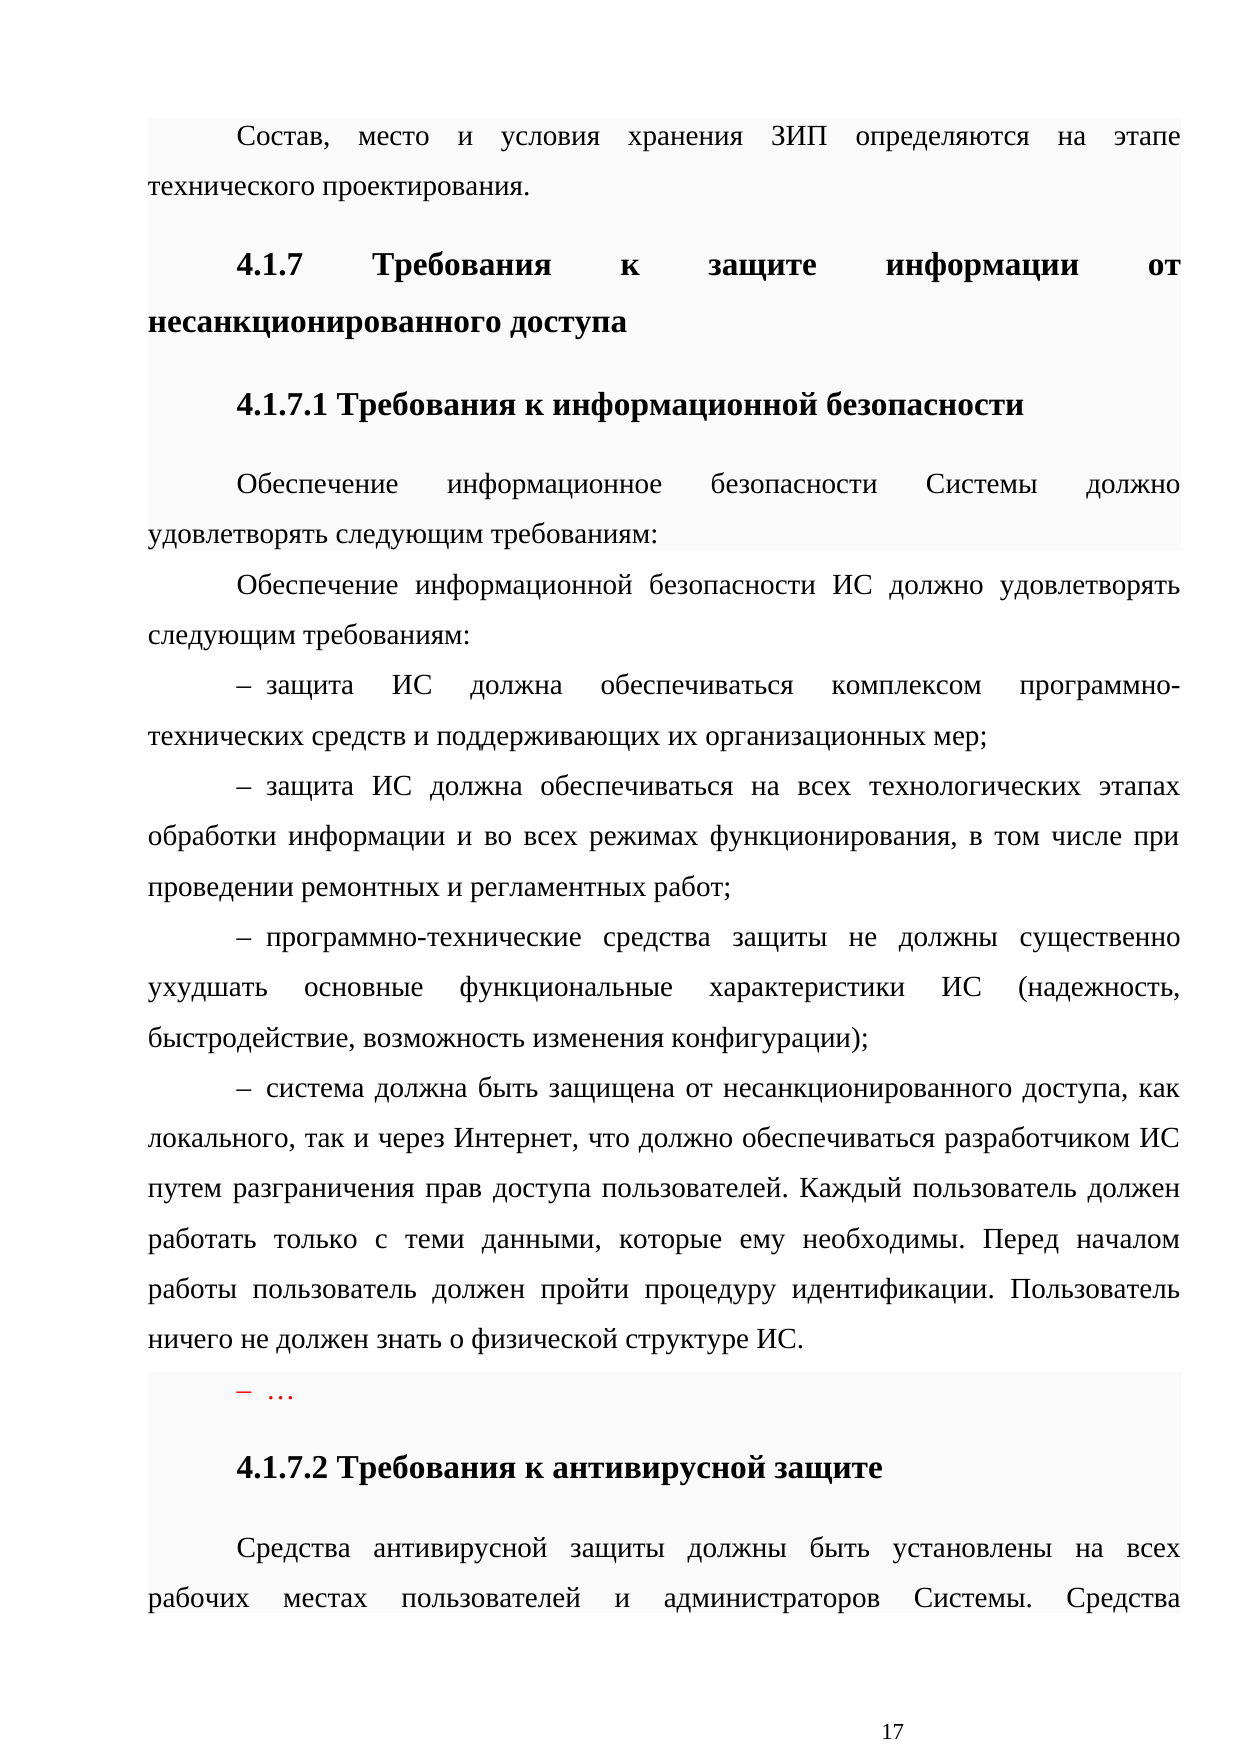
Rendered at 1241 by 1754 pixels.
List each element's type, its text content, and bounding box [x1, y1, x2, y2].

list система должна быть защищена от несанкционированного доступа, как локального, так и через Интернет, что должно обеспечиваться разработчиком ИС путем разграничения прав доступа пользователей. Каждый пользователь должен работать только с теми данными, которые ему необходимы. Перед началом работы пользователь должен пройти процедуру идентификации. Пользователь ничего не должен знать о физической структуре ИС. [148, 1070, 1181, 1355]
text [148, 1530, 1181, 1613]
list … [148, 1372, 1181, 1405]
list защита ИС должна обеспечиваться на всех технологических этапах обработки информации и во всех режимах функционирования, в том числе при проведении ремонтных и регламентных работ; [148, 768, 1181, 902]
text Обеспечение информационное безопасности Системы должно удовлетворять следующим требованиям: [148, 466, 1181, 550]
list программно-технические средства защиты не должны существенно ухудшать основные функциональные характеристики ИС (надежность, быстродействие, возможность изменения конфигурации); [148, 919, 1181, 1053]
text Обеспечение информационной безопасности ИС должно удовлетворять следующим требованиям: [148, 567, 1181, 651]
text Состав, место и условия хранения ЗИП определяются на этапе технического проектирования. [148, 118, 1181, 202]
text 4.1.7 Требования к защите информации от несанкционированного доступа [148, 244, 1181, 339]
text 4.1.7.2 Требования к антивирусной защите [148, 1447, 1181, 1486]
text 4.1.7.1 Требования к информационной безопасности [148, 384, 1181, 422]
list защита ИС должна обеспечиваться комплексом программно-технических средств и поддерживающих их организационных мер; [148, 667, 1181, 751]
